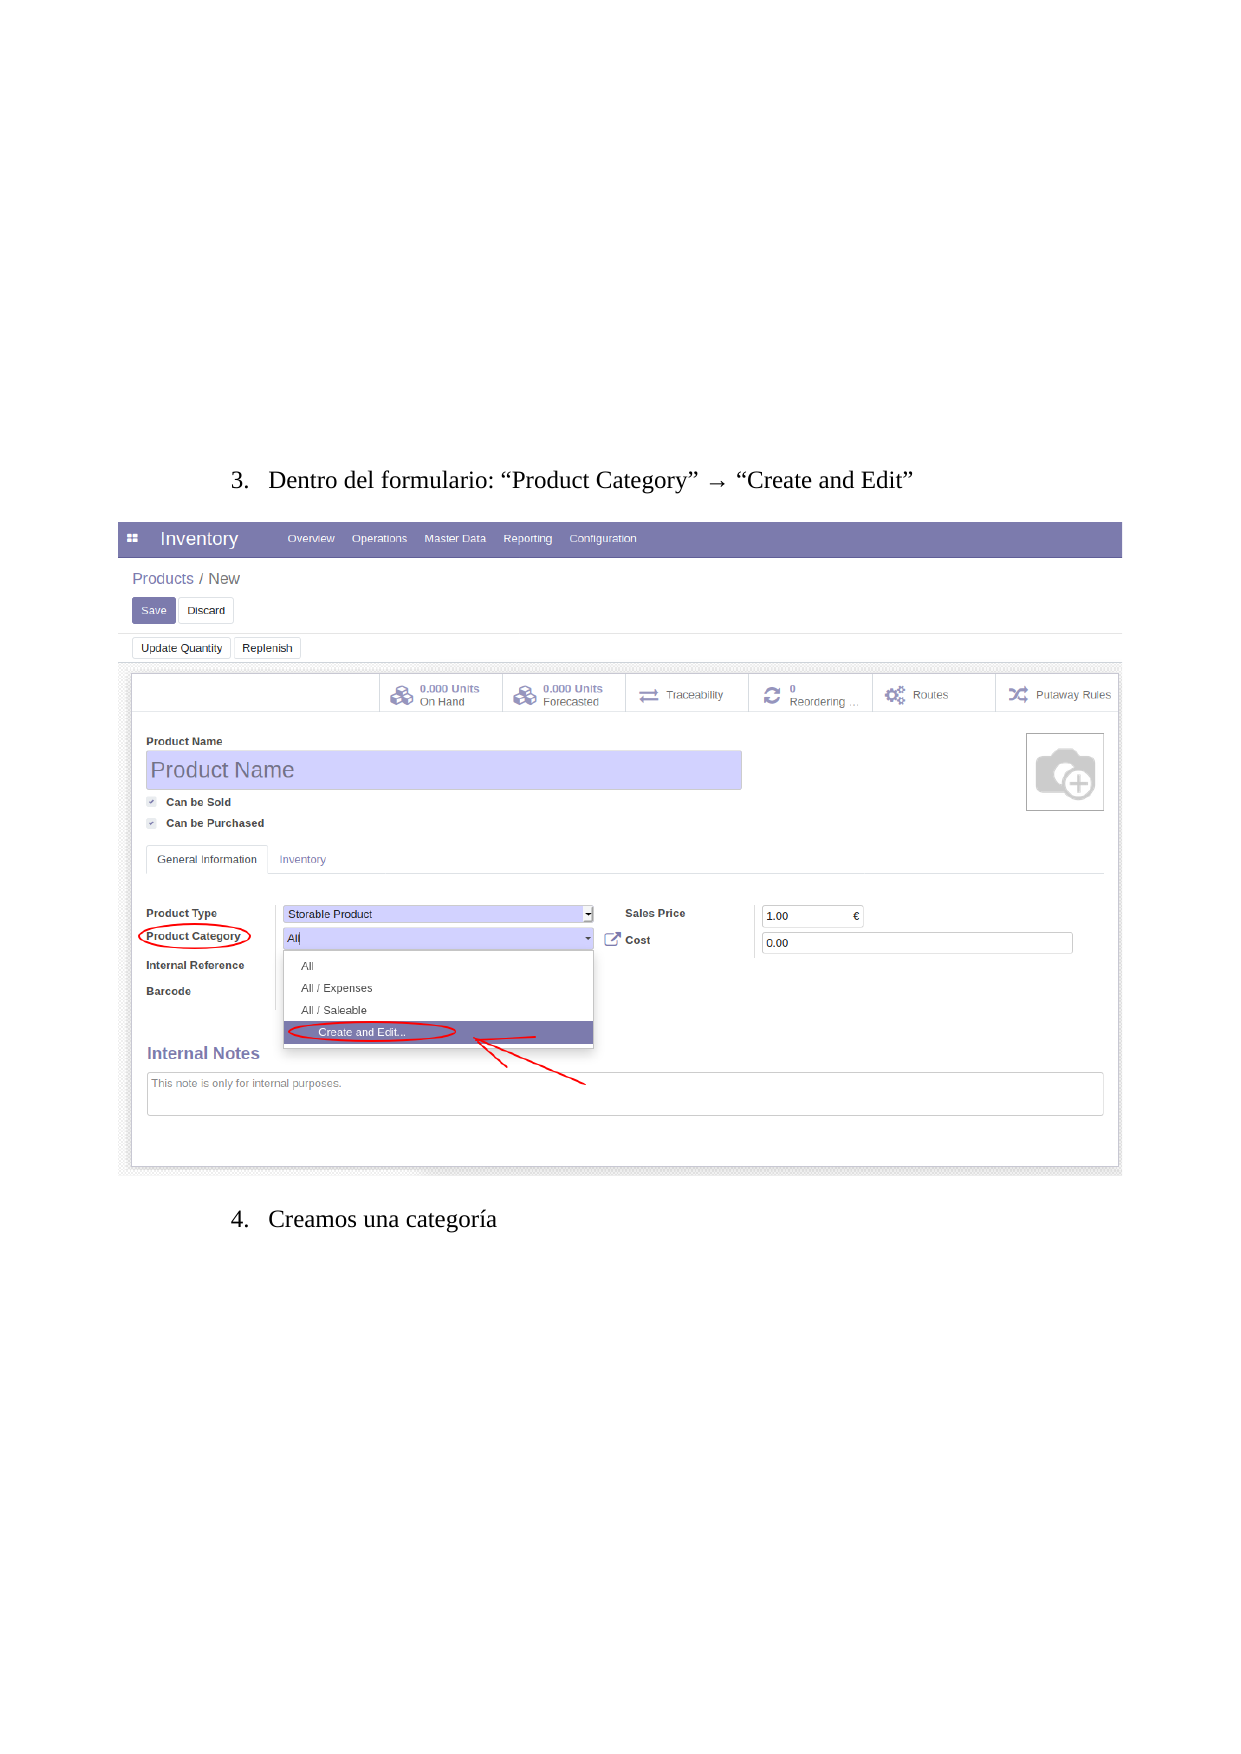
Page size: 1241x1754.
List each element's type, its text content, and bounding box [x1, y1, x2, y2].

picture [118, 522, 1123, 1176]
list Creamos una categoría [231, 1204, 1122, 1233]
list Dentro del formulario: “Product Category” → “Create and Edit” [231, 465, 1122, 494]
